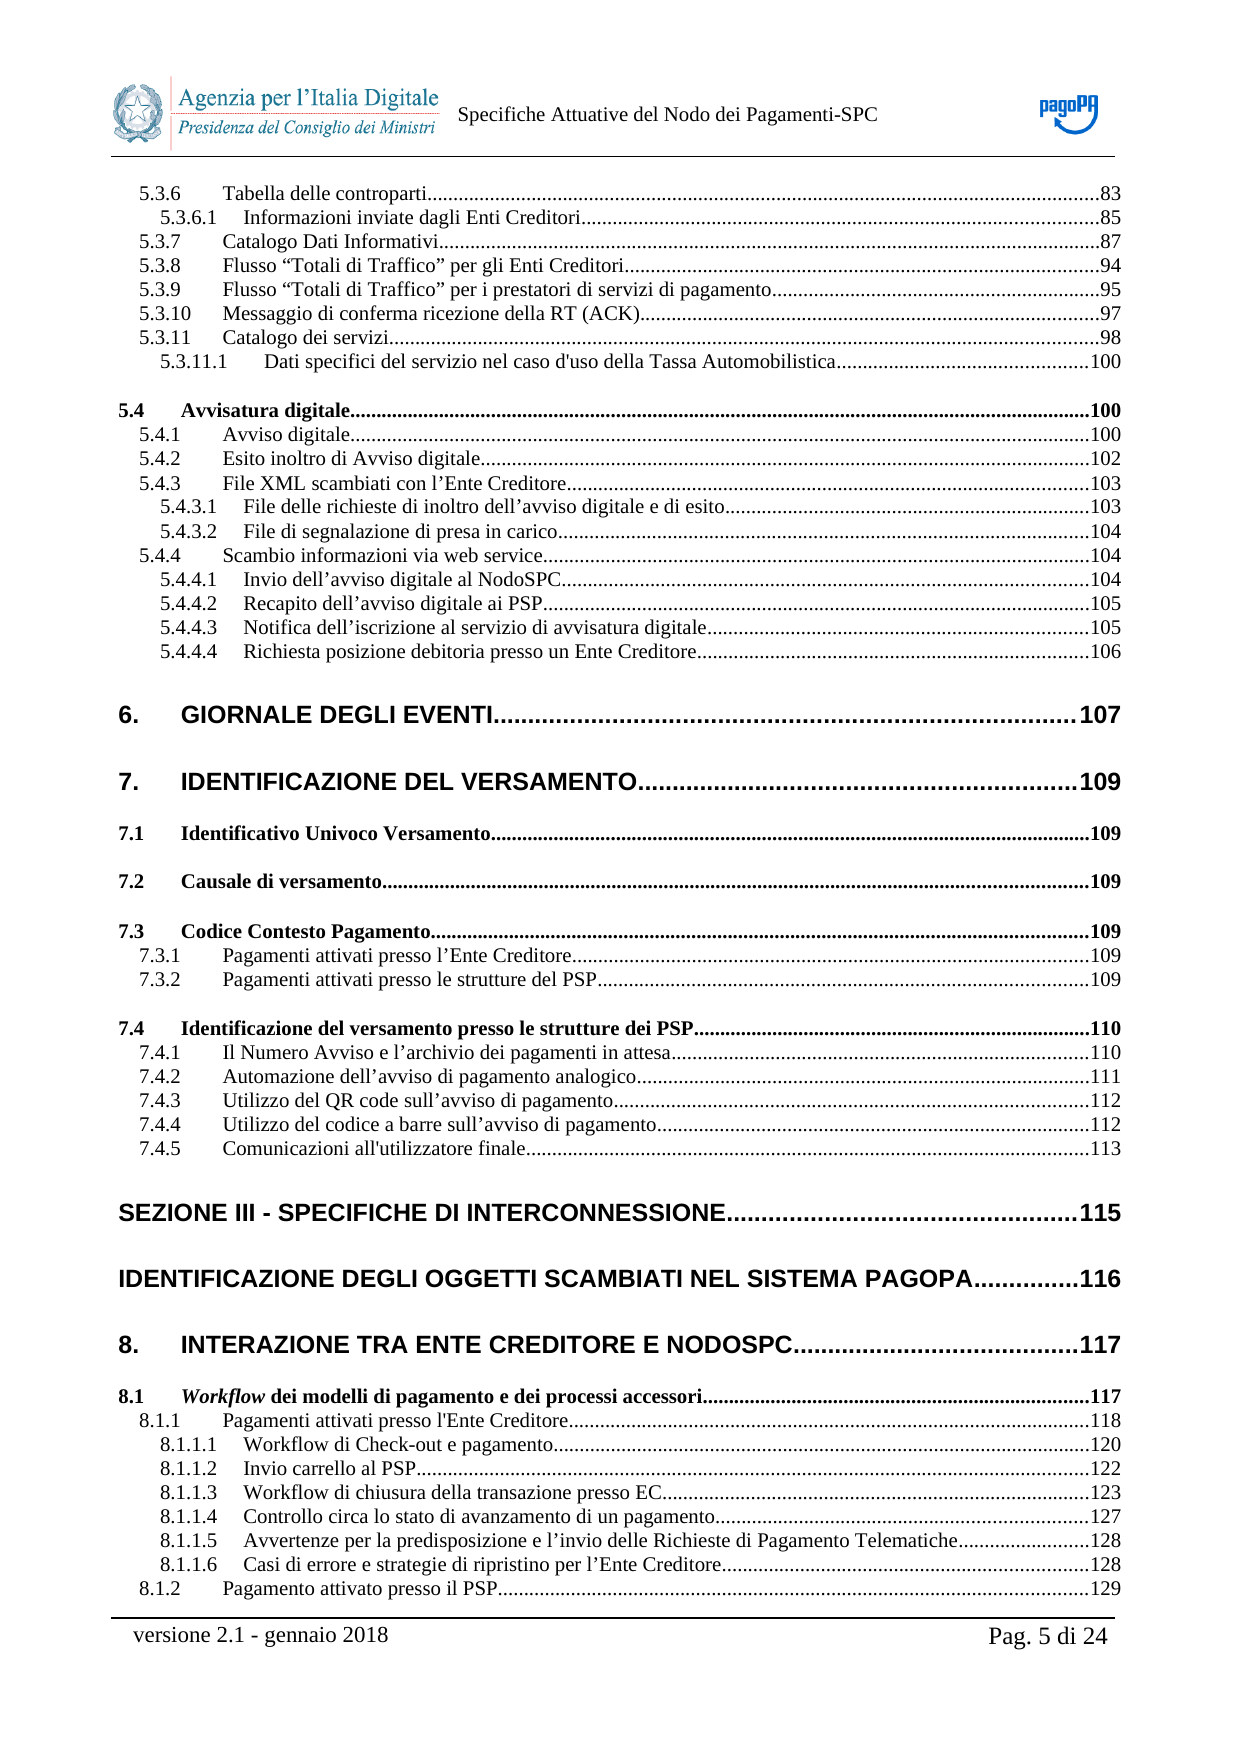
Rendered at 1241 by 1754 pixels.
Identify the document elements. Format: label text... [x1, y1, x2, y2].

text 8.1.1.6 Casi di errore e strategie di ripristino per l’Ente Creditore 128 [160, 1552, 1122, 1576]
text 5.4.3.2 File di segnalazione di presa in carico 104 [160, 518, 1122, 543]
text 7.4.3 Utilizzo del QR code sull’avviso di pagamento 112 [139, 1088, 1122, 1112]
text 5.3.6.1 Informazioni inviate dagli Enti Creditori 85 [160, 205, 1122, 229]
text 5.4.4.1 Invio dell’avviso digitale al NodoSPC 104 [160, 567, 1122, 591]
text 8.1 Workflow dei modelli di pagamento e dei processi accessori 117 [118, 1384, 1122, 1408]
text 8.1.1.4 Controllo circa lo stato di avanzamento di un pagamento 127 [160, 1504, 1122, 1528]
text 7.3 Codice Contesto Pagamento 109 [118, 918, 1122, 943]
picture [1033, 88, 1108, 139]
text 5.3.6 Tabella delle controparti 83 [139, 181, 1122, 205]
text 8.1.2 Pagamento attivato presso il PSP 129 [139, 1576, 1122, 1600]
text 7.1 Identificativo Univoco Versamento 109 [118, 820, 1122, 844]
text 5.3.11.1 Dati specifici del servizio nel caso d'uso della Tassa Automobilistica 100 [160, 349, 1122, 373]
text 7.3.2 Pagamenti attivati presso le strutture del PSP 109 [139, 967, 1122, 991]
text 6. Giornale degli Eventi 107 [118, 700, 1122, 729]
text 5.4.4.2 Recapito dell’avviso digitale ai PSP 105 [160, 591, 1122, 615]
text 8. Interazione tra Ente Creditore e NodoSPC 117 [118, 1330, 1122, 1359]
text 7.4.5 Comunicazioni all'utilizzatore finale 113 [139, 1136, 1122, 1160]
text 5.4.3.1 File delle richieste di inoltro dell’avviso digitale e di esito 103 [160, 494, 1122, 518]
text 5.4.4 Scambio informazioni via web service 104 [139, 543, 1122, 567]
text 5.3.9 Flusso “Totali di Traffico” per i prestatori di servizi di pagamento 95 [139, 277, 1122, 301]
text 5.4 Avvisatura digitale 100 [118, 398, 1122, 422]
text 7.3.1 Pagamenti attivati presso l’Ente Creditore 109 [139, 943, 1122, 967]
text 7. Identificazione del versamento 109 [118, 767, 1122, 795]
text 5.3.11 Catalogo dei servizi 98 [139, 325, 1122, 349]
text 8.1.1.2 Invio carrello al PSP 122 [160, 1456, 1122, 1480]
text 8.1.1 Pagamenti attivati presso l'Ente Creditore 118 [139, 1408, 1122, 1432]
text 5.4.4.3 Notifica dell’iscrizione al servizio di avvisatura digitale 105 [160, 615, 1122, 639]
text 5.4.3 File XML scambiati con l’Ente Creditore 103 [139, 470, 1122, 494]
text Identificazione degli oggetti scambiati nel sistema pagoPA 116 [118, 1264, 1122, 1293]
text 7.4 Identificazione del versamento presso le strutture dei PSP 110 [118, 1016, 1122, 1040]
text 5.3.10 Messaggio di conferma ricezione della RT (ACK) 97 [139, 301, 1122, 325]
text 7.4.1 Il Numero Avviso e l’archivio dei pagamenti in attesa 110 [139, 1040, 1122, 1064]
text 5.4.2 Esito inoltro di Avviso digitale 102 [139, 446, 1122, 470]
text 8.1.1.3 Workflow di chiusura della transazione presso EC 123 [160, 1480, 1122, 1504]
text 7.4.4 Utilizzo del codice a barre sull’avviso di pagamento 112 [139, 1112, 1122, 1136]
text 5.3.7 Catalogo Dati Informativi 87 [139, 229, 1122, 253]
text 8.1.1.1 Workflow di Check-out e pagamento 120 [160, 1432, 1122, 1456]
text Sezione III - Specifiche di interconnessione 115 [118, 1198, 1122, 1226]
text 5.4.4.4 Richiesta posizione debitoria presso un Ente Creditore 106 [160, 639, 1122, 663]
text 8.1.1.5 Avvertenze per la predisposizione e l’invio delle Richieste di Pagamento Telematiche 128 [160, 1528, 1122, 1552]
text 5.4.1 Avviso digitale 100 [139, 422, 1122, 446]
text 5.3.8 Flusso “Totali di Traffico” per gli Enti Creditori 94 [139, 253, 1122, 277]
text 7.2 Causale di versamento 109 [118, 869, 1122, 893]
text 7.4.2 Automazione dell’avviso di pagamento analogico 111 [139, 1064, 1122, 1088]
